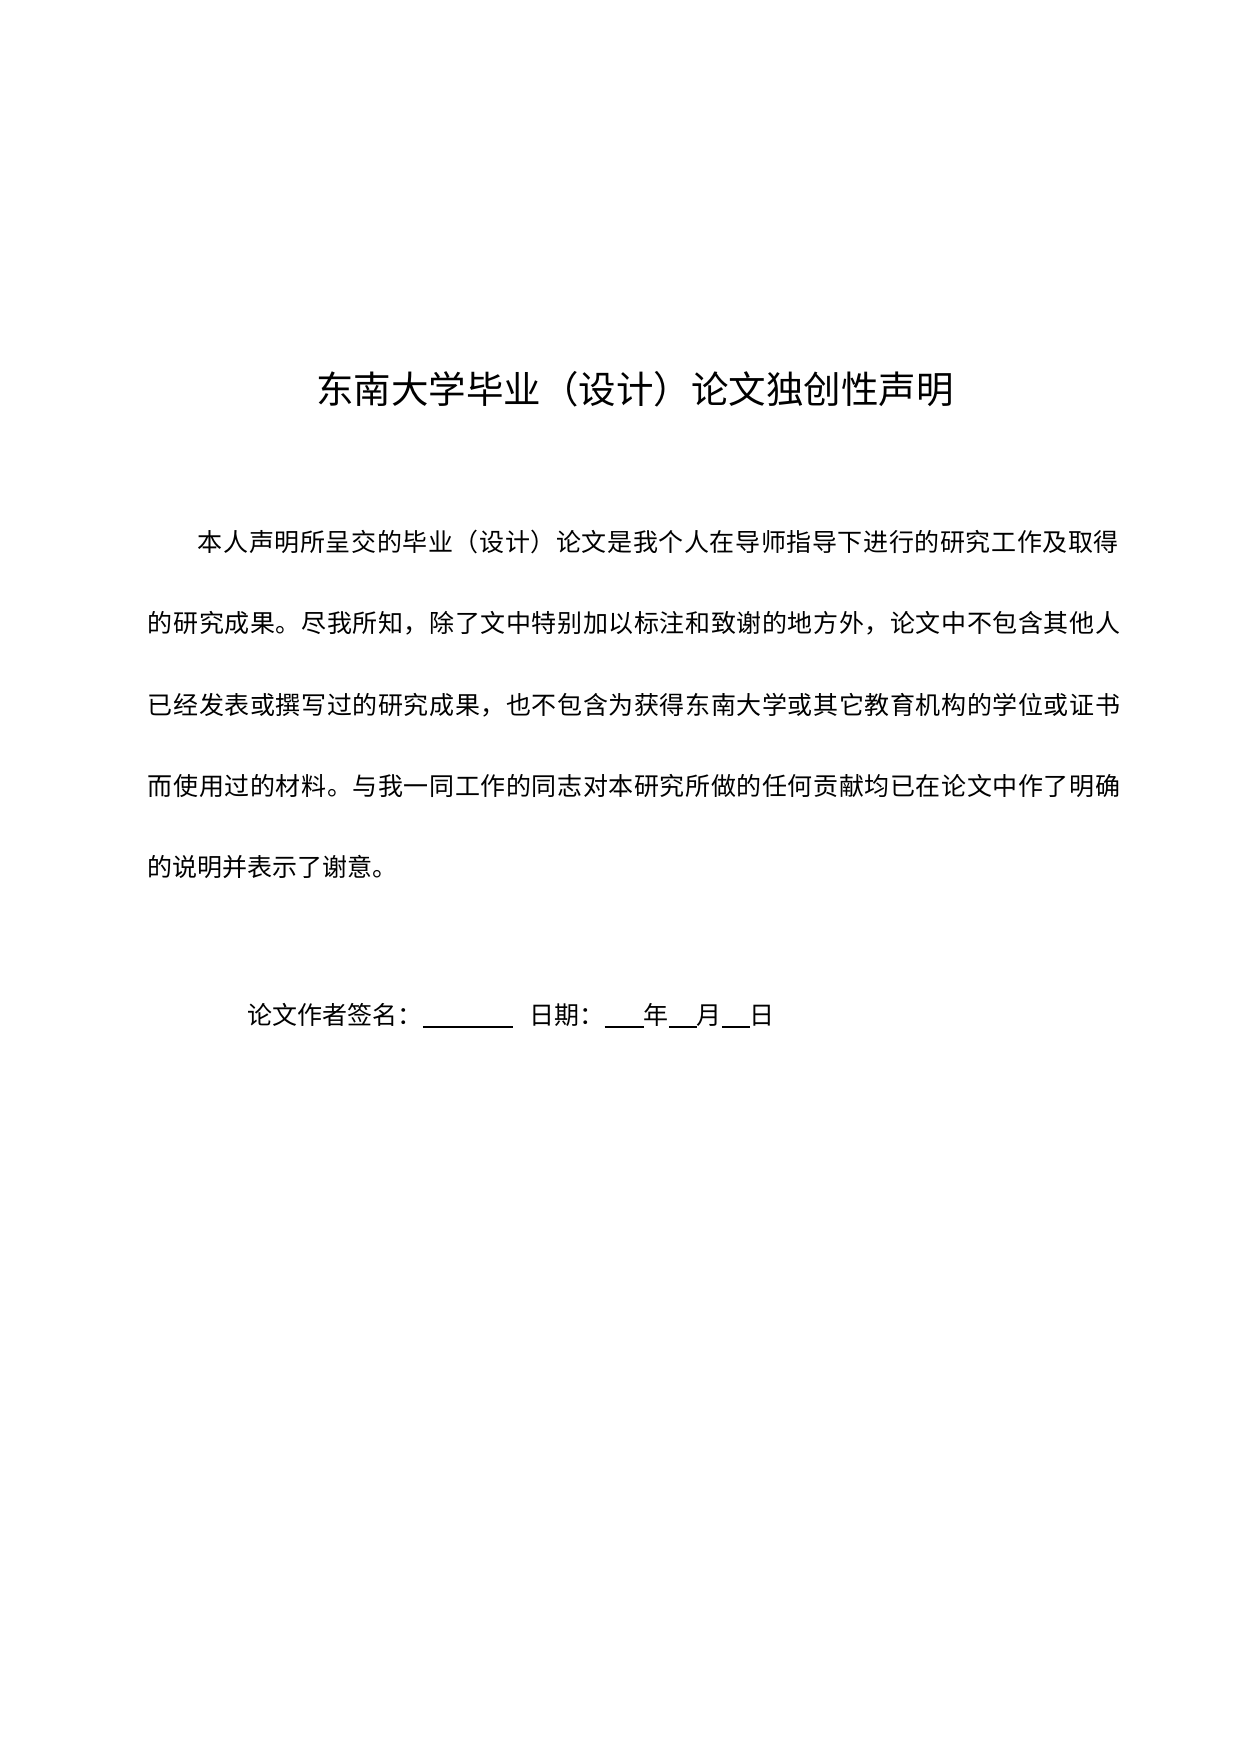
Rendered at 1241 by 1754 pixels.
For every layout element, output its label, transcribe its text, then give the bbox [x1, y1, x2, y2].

text 本人声明所呈交的毕业（设计）论文是我个人在导师指导下进行的研究工作及取得的研究成果。尽我所知，除了文中特别加以标注和致谢的地方外，论文中不包含其他人已经发表或撰写过的研究成果，也不包含为获得东南大学或其它教育机构的学位或证书而使用过的材料。与我一同工作的同志对本研究所做的任何贡献均已在论文中作了明确的说明并表示了谢意。 [148, 508, 1122, 898]
text 东南大学毕业（设计）论文独创性声明 [148, 355, 1122, 420]
text 论文作者签名： 日期： 年 月 日 [148, 981, 1122, 1046]
